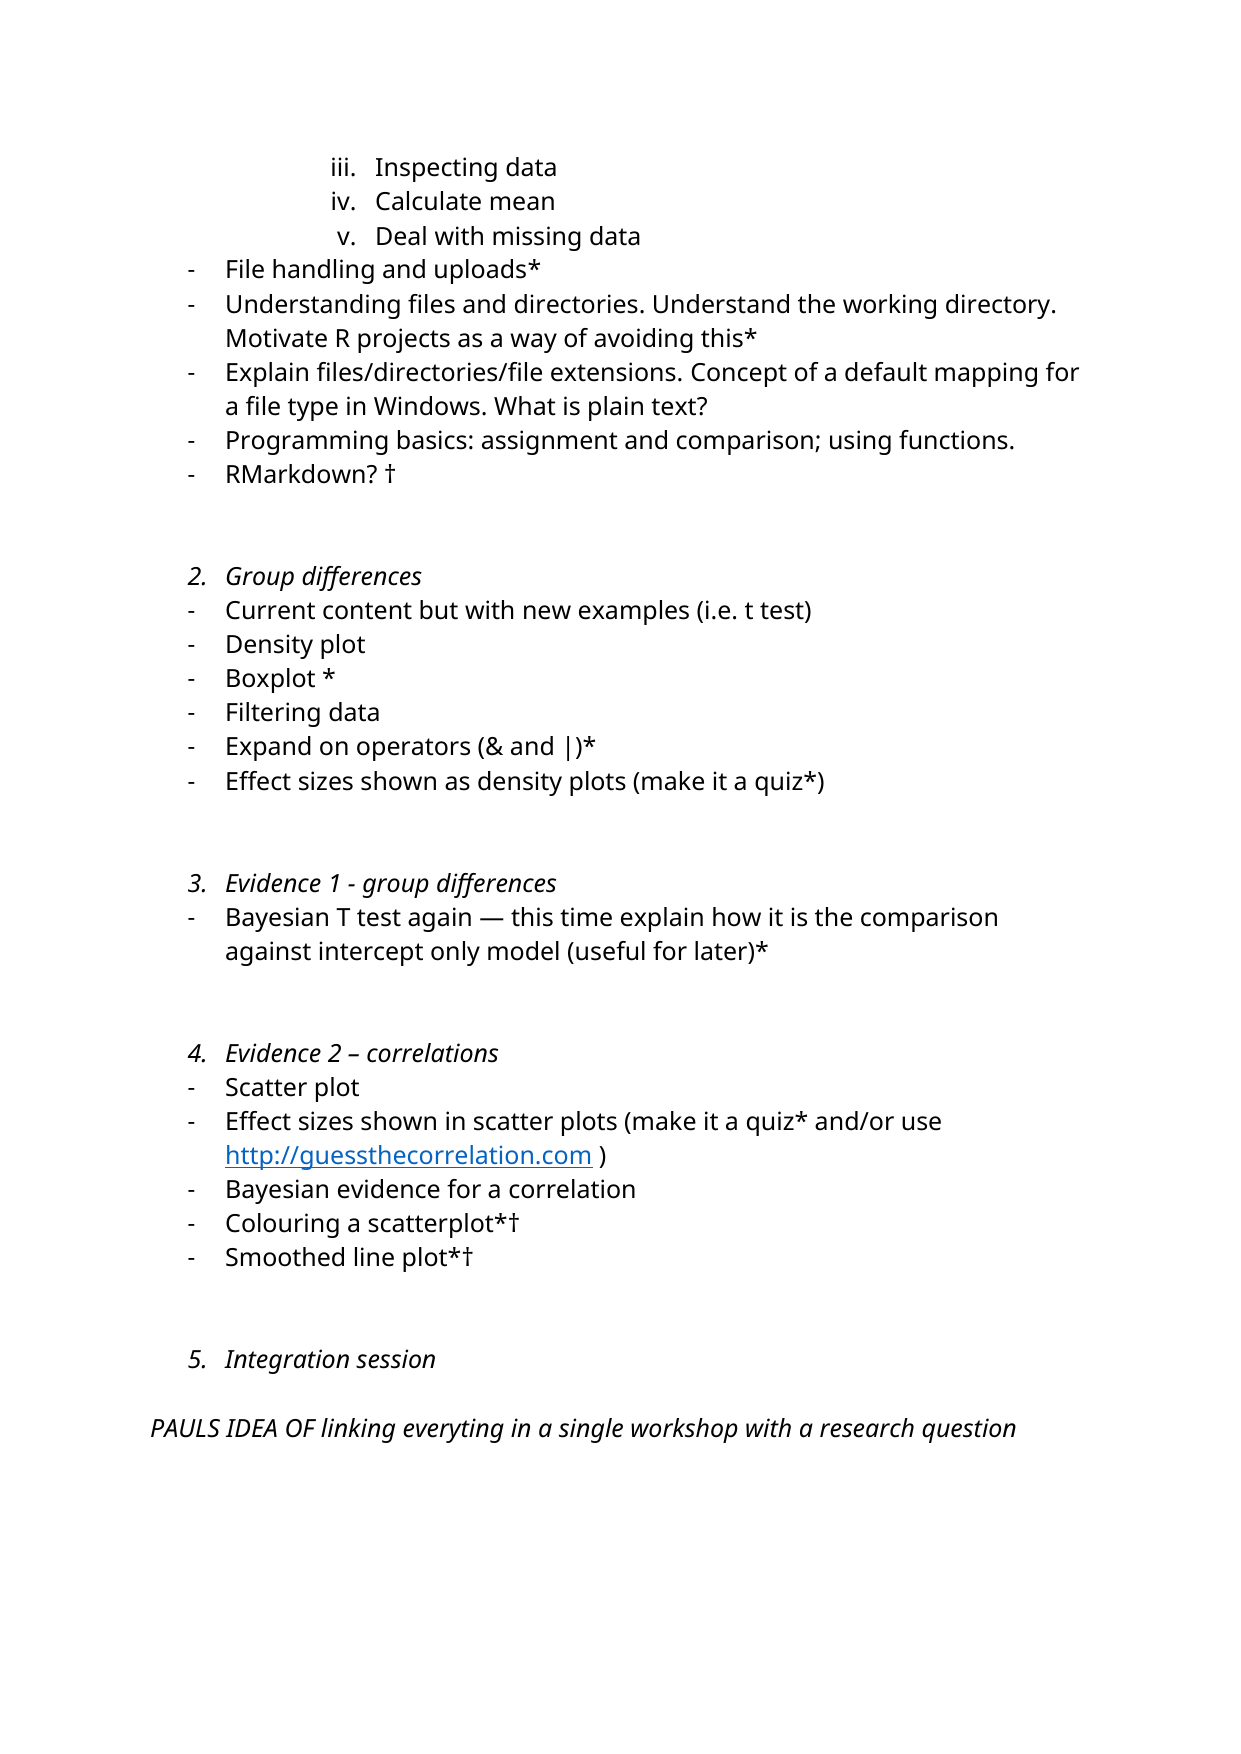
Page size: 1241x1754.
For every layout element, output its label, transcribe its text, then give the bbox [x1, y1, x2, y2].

list File handling and uploads* [187, 252, 1090, 286]
list Understanding files and directories. Understand the working directory. Motivate R projects as a way of avoiding this* [187, 286, 1090, 354]
list Current content but with new examples (i.e. t test) [187, 593, 1090, 627]
list Colouring a scatterplot*† [187, 1206, 1090, 1240]
list Bayesian T test again — this time explain how it is the comparison against intercept only model (useful for later)* [187, 899, 1090, 967]
list Scatter plot [187, 1070, 1090, 1104]
list Programming basics: assignment and comparison; using functions. [187, 422, 1090, 457]
list Group differences [187, 559, 1090, 593]
list Calculate mean [356, 184, 1090, 218]
list Effect sizes shown as density plots (make it a quiz*) [187, 763, 1090, 797]
list Evidence 1 - group differences [187, 865, 1090, 899]
list Expand on operators (& and |)* [187, 729, 1090, 763]
list Explain files/directories/file extensions. Concept of a default mapping for a file type in Windows. What is plain text? [187, 354, 1090, 422]
list Effect sizes shown in scatter plots (make it a quiz* and/or use http://guessthecorrelation.com ) [187, 1104, 1090, 1172]
list Boxplot * [187, 661, 1090, 695]
list Evidence 2 – correlations [187, 1036, 1090, 1070]
list Deal with missing data [356, 218, 1090, 252]
list Inspecting data [356, 150, 1090, 184]
list Integration session [187, 1342, 1090, 1376]
text PAULS IDEA OF linking everyting in a single workshop with a research question [150, 1410, 1090, 1444]
list Density plot [187, 627, 1090, 661]
list RMarkdown? † [187, 457, 1090, 491]
list Bayesian evidence for a correlation [187, 1172, 1090, 1206]
list Filtering data [187, 695, 1090, 729]
list Smoothed line plot*† [187, 1240, 1090, 1274]
